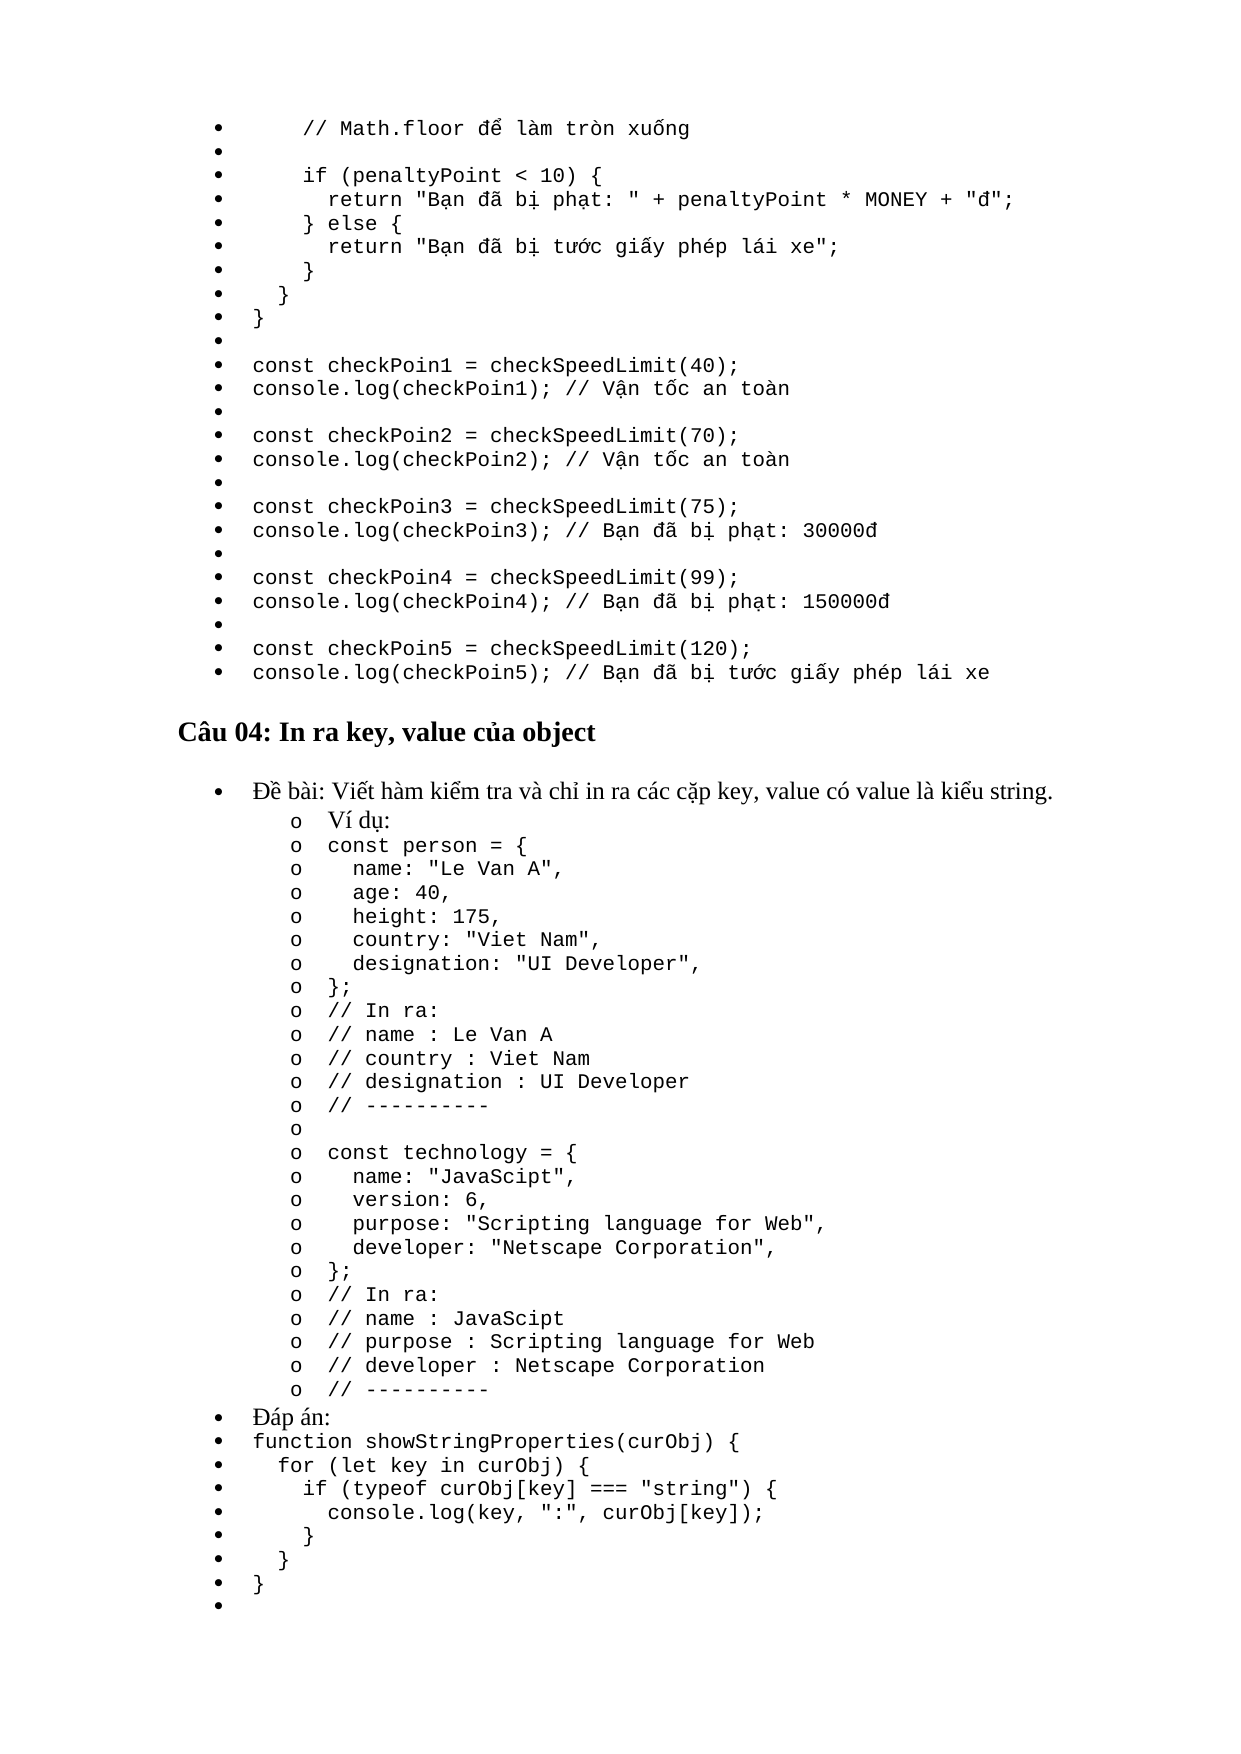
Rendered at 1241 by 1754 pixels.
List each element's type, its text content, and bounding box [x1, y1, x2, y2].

list // country : Viet Nam [290, 1047, 1122, 1071]
list // ---------- [290, 1378, 1122, 1402]
list const checkPoin2 = checkSpeedLimit(70); [215, 426, 1122, 449]
list // designation : UI Developer [290, 1071, 1122, 1095]
list age: 40, [290, 882, 1122, 906]
list } [215, 1573, 1122, 1596]
list console.log(checkPoin2); // Vận tốc an toàn [215, 449, 1122, 473]
list Ví dụ: [290, 805, 1122, 835]
list developer: "Netscape Corporation", [290, 1237, 1122, 1260]
list const checkPoin1 = checkSpeedLimit(40); [215, 354, 1122, 378]
list console.log(checkPoin3); // Bạn đã bị phạt: 30000đ [215, 520, 1122, 544]
list return "Bạn đã bị phạt: " + penaltyPoint * MONEY + "đ"; [215, 189, 1122, 213]
list // name : Le Van A [290, 1024, 1122, 1047]
list // In ra: [290, 1284, 1122, 1308]
list } else { [215, 213, 1122, 236]
list const checkPoin4 = checkSpeedLimit(99); [215, 567, 1122, 591]
list // name : JavaScipt [290, 1308, 1122, 1331]
list const checkPoin3 = checkSpeedLimit(75); [215, 496, 1122, 520]
list const checkPoin5 = checkSpeedLimit(120); [215, 638, 1122, 662]
list country: "Viet Nam", [290, 929, 1122, 953]
list const technology = { [290, 1142, 1122, 1166]
list // developer : Netscape Corporation [290, 1355, 1122, 1378]
list // In ra: [290, 1000, 1122, 1024]
list Đáp án: [215, 1402, 1122, 1431]
list return "Bạn đã bị tước giấy phép lái xe"; [215, 236, 1122, 260]
text Câu 04: In ra key, value của object [177, 715, 1122, 747]
list name: "JavaScipt", [290, 1166, 1122, 1189]
list console.log(key, ":", curObj[key]); [215, 1502, 1122, 1526]
list }; [290, 1260, 1122, 1284]
list } [215, 284, 1122, 307]
list } [215, 1526, 1122, 1549]
list console.log(checkPoin4); // Bạn đã bị phạt: 150000đ [215, 591, 1122, 615]
list }; [290, 977, 1122, 1000]
list const person = { [290, 835, 1122, 858]
list if (penaltyPoint < 10) { [215, 165, 1122, 189]
list purpose: "Scripting language for Web", [290, 1213, 1122, 1237]
list // purpose : Scripting language for Web [290, 1331, 1122, 1355]
list } [215, 307, 1122, 331]
list // Math.floor để làm tròn xuống [215, 118, 1122, 142]
list height: 175, [290, 906, 1122, 929]
list for (let key in curObj) { [215, 1454, 1122, 1478]
list console.log(checkPoin5); // Bạn đã bị tước giấy phép lái xe [215, 662, 1122, 686]
list } [215, 1549, 1122, 1573]
list version: 6, [290, 1189, 1122, 1213]
list designation: "UI Developer", [290, 953, 1122, 977]
list console.log(checkPoin1); // Vận tốc an toàn [215, 378, 1122, 402]
list name: "Le Van A", [290, 858, 1122, 882]
list function showStringProperties(curObj) { [215, 1431, 1122, 1454]
list if (typeof curObj[key] === "string") { [215, 1478, 1122, 1502]
list Đề bài: Viết hàm kiểm tra và chỉ in ra các cặp key, value có value là kiểu string. [215, 776, 1122, 805]
list } [215, 260, 1122, 284]
list // ---------- [290, 1095, 1122, 1118]
